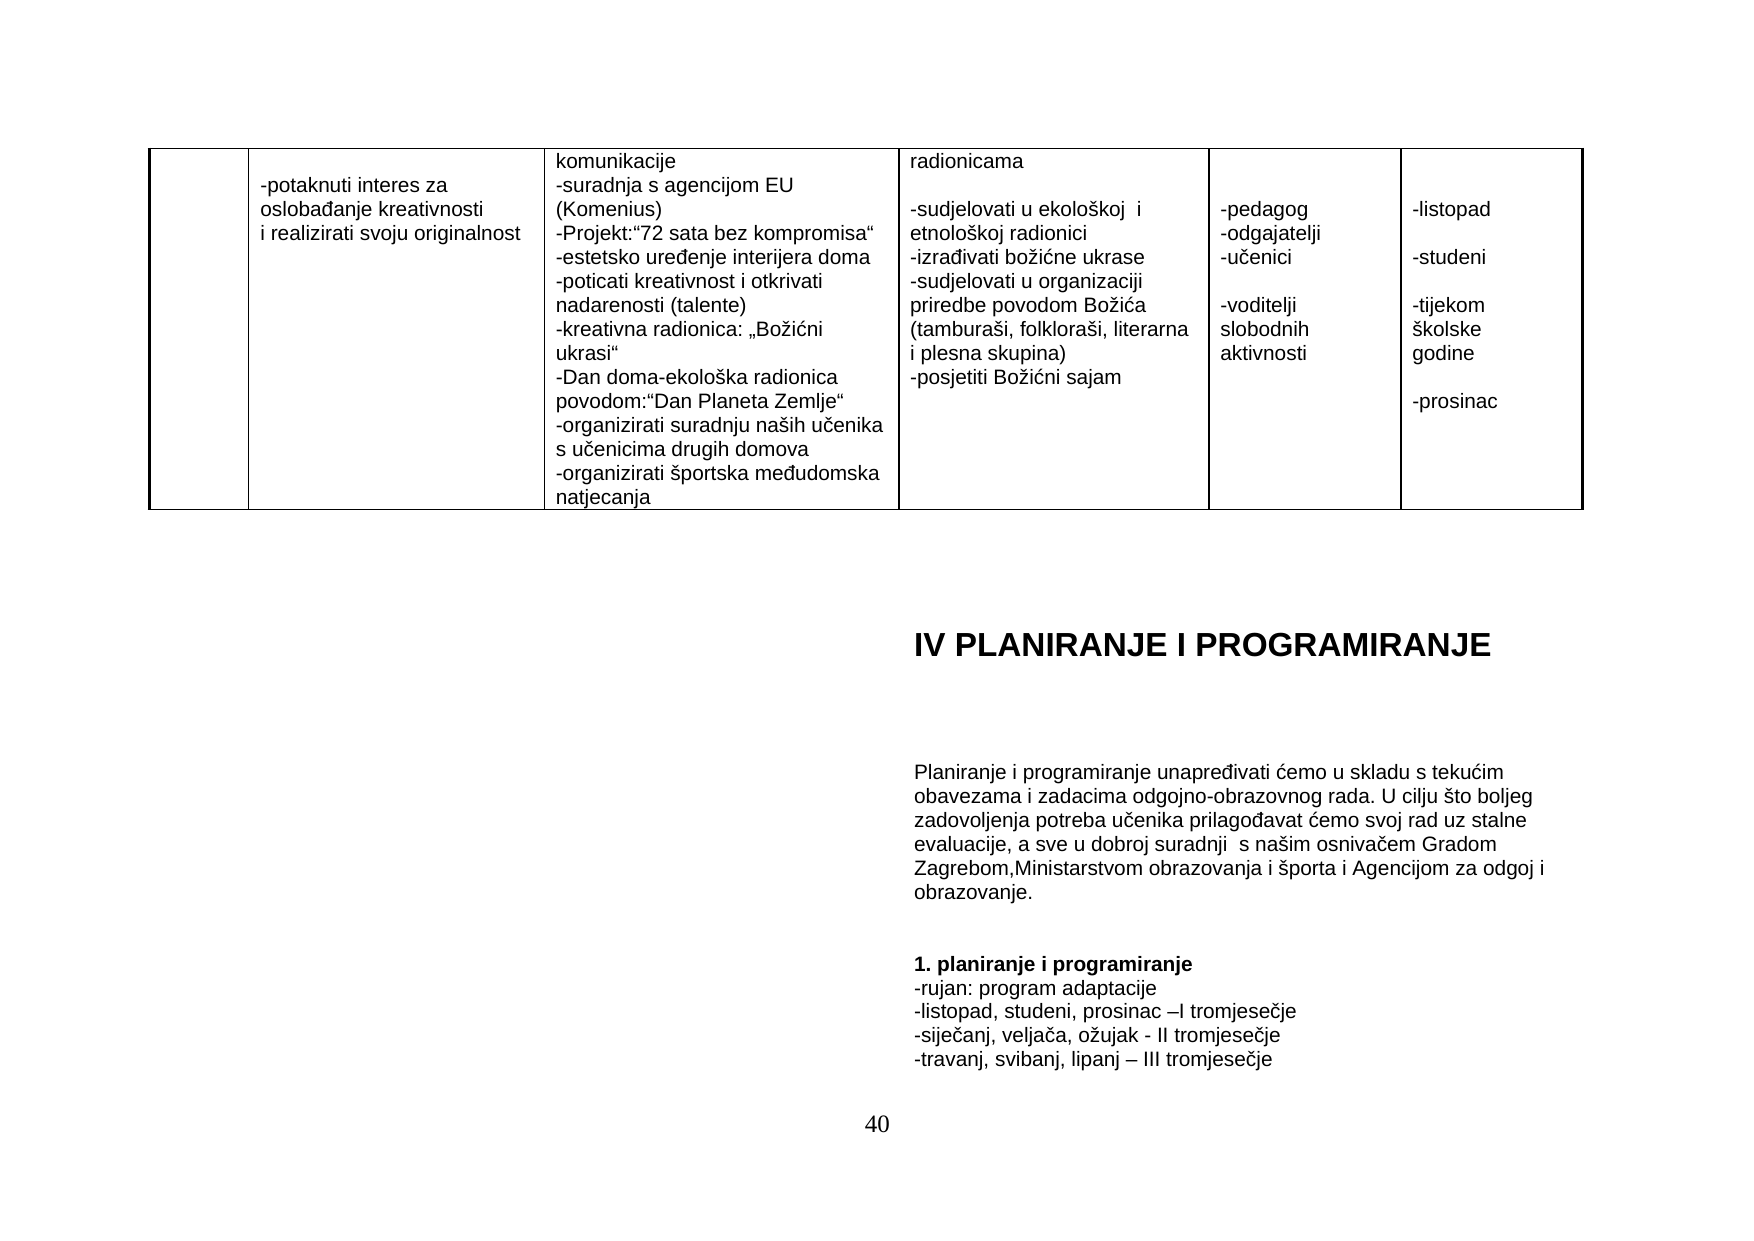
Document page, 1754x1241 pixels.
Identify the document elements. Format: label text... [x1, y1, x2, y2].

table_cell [545, 149, 898, 508]
text 1. planiranje i programiranje [914, 951, 1606, 975]
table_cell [900, 149, 1208, 508]
text Planiranje i programiranje unapređivati ćemo u skladu s tekućim obavezama i zadacima odgojno-obrazovnog rada. U cilju što boljeg zadovoljenja potreba učenika prilagođavat ćemo svoj rad uz stalne evaluacije, a sve u dobroj suradnji s našim osnivačem Gradom Zagrebom,Ministarstvom obrazovanja i športa i Agencijom za odgoj i obrazovanje. [914, 760, 1606, 903]
text -siječanj, veljača, ožujak - II tromjesečje [914, 1023, 1606, 1047]
text -listopad, studeni, prosinac –I tromjesečje [914, 999, 1606, 1023]
text -rujan: program adaptacije [914, 975, 1606, 999]
text -travanj, svibanj, lipanj – III tromjesečje [914, 1047, 1606, 1071]
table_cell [1210, 149, 1400, 508]
table_cell [151, 149, 248, 508]
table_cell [249, 149, 544, 508]
text IV PLANIRANJE I PROGRAMIRANJE [914, 625, 1606, 664]
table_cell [1402, 149, 1581, 508]
